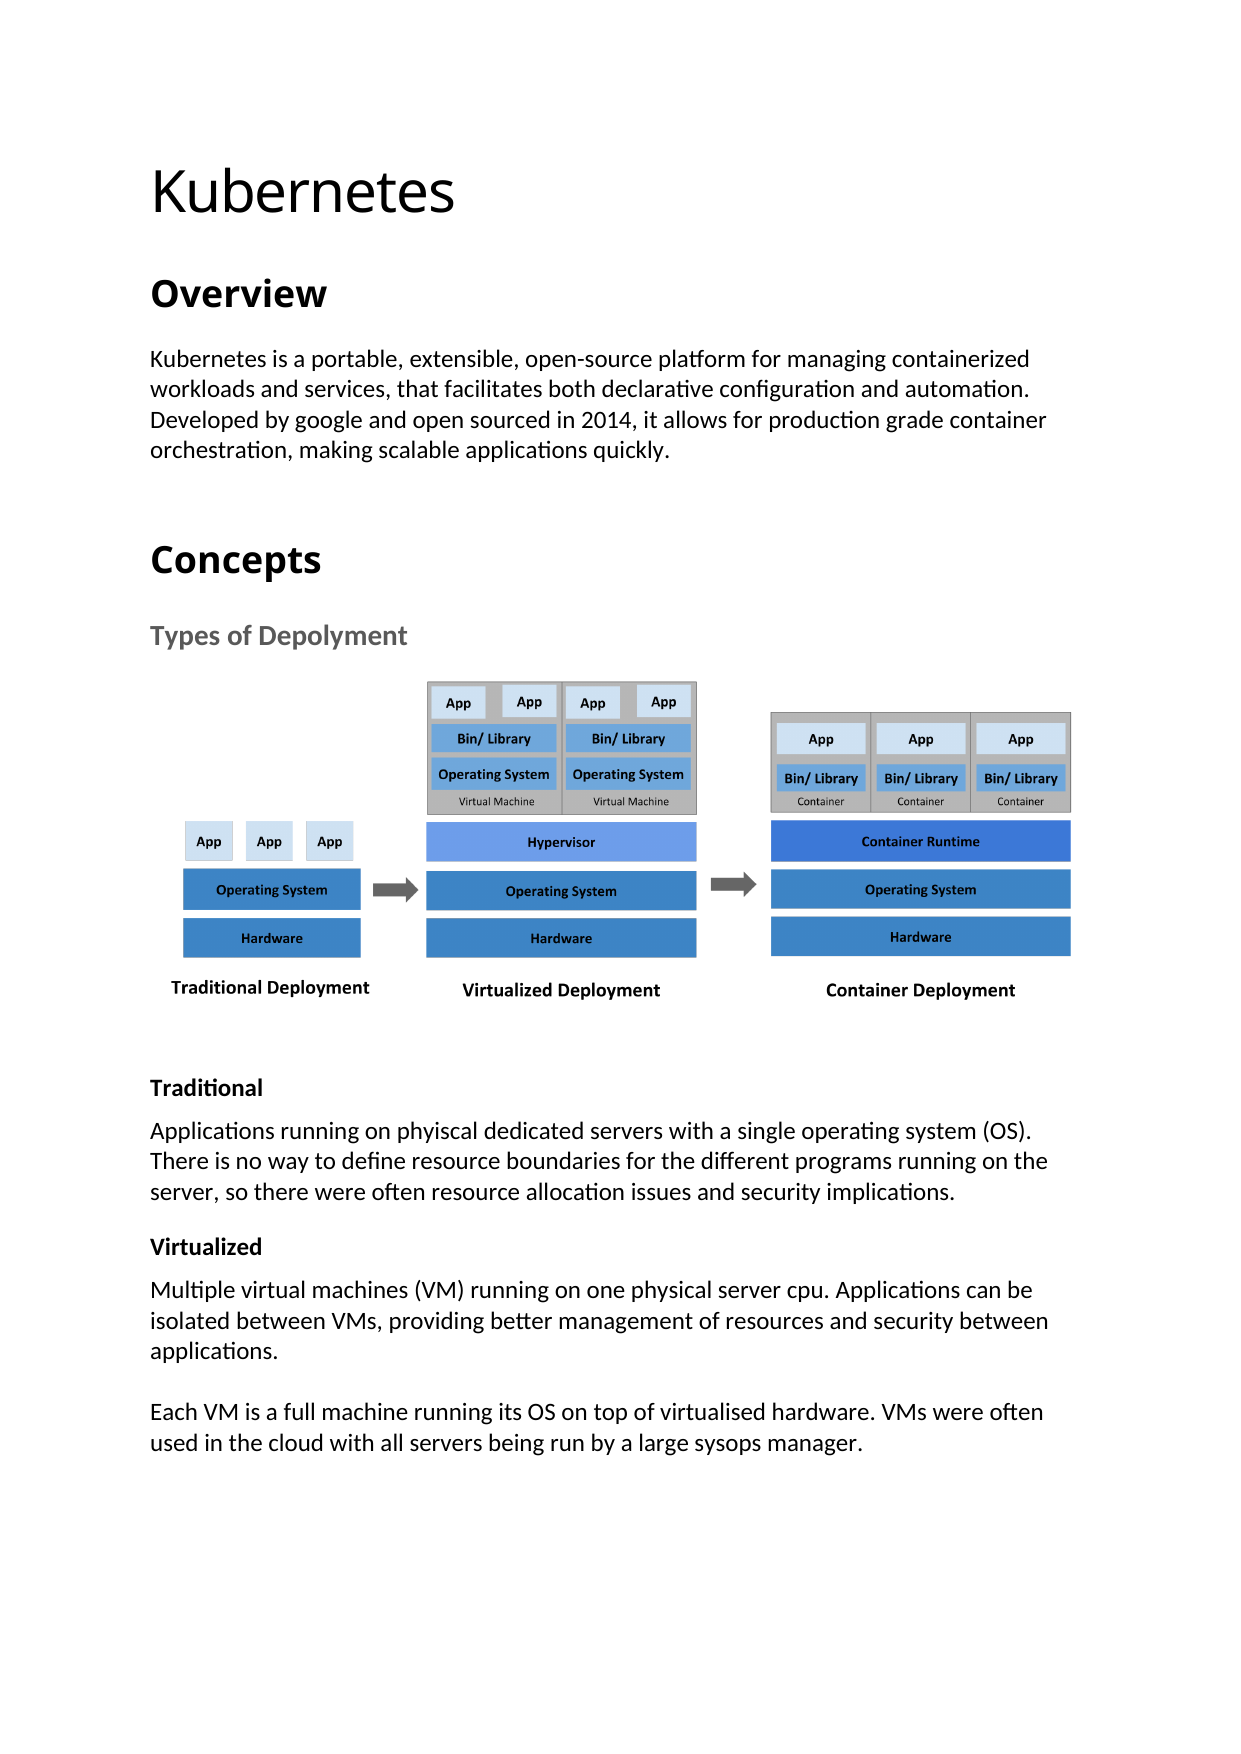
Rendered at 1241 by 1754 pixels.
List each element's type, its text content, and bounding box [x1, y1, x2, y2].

text Applications running on phyiscal dedicated servers with a single operating system (OS). There is no way to define resource boundaries for the different programs running on the server, so there were often resource allocation issues and security implications. [150, 1115, 1090, 1206]
text Each VM is a full machine running its OS on top of virtualised hardware. VMs were often used in the cloud with all servers being run by a large sysops manager. [150, 1397, 1090, 1458]
picture [150, 669, 1091, 1017]
subtitle Virtualized [150, 1231, 1090, 1262]
text Kubernetes is a portable, extensible, open-source platform for managing containerized workloads and services, that facilitates both declarative configuration and automation. Developed by google and open sourced in 2014, it allows for production grade container orchestration, making scalable applications quickly. [150, 343, 1090, 465]
subtitle Overview [150, 267, 1090, 318]
subtitle Types of Depolyment [150, 617, 1090, 653]
subtitle Concepts [150, 533, 1090, 584]
subtitle Traditional [150, 1072, 1090, 1102]
title Kubernetes [150, 150, 1090, 229]
text Multiple virtual machines (VM) running on one physical server cpu. Applications can be isolated between VMs, providing better management of resources and security between applications. [150, 1274, 1090, 1366]
